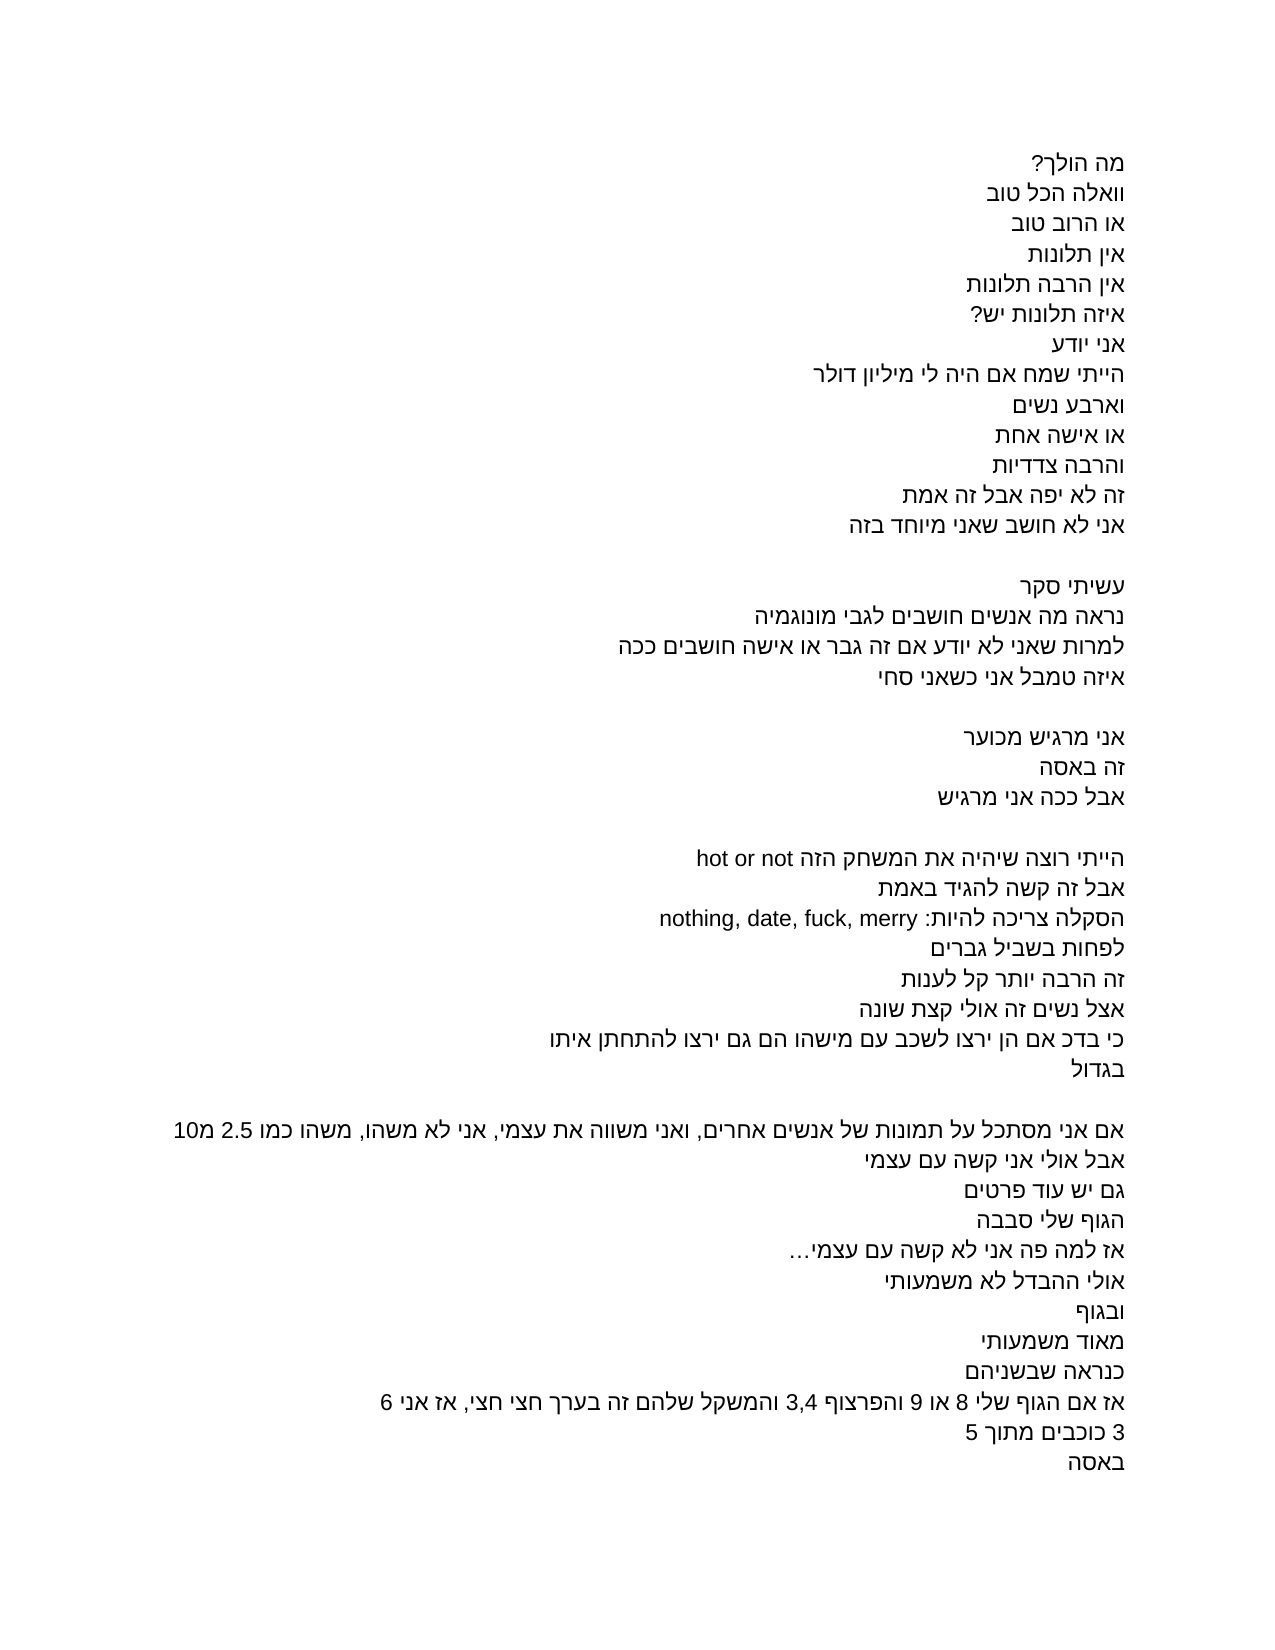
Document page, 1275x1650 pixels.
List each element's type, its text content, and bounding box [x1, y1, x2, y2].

text וואלה הכל טוב [150, 180, 1125, 207]
text אם אני מסתכל על תמונות של אנשים אחרים, ואני משווה את עצמי, אני לא משהו, משהו כמו 2.5 מ10 [150, 1117, 1125, 1143]
text אני יודע [150, 331, 1125, 358]
text אני לא חושב שאני מיוחד בזה [150, 512, 1125, 539]
text למרות שאני לא יודע אם זה גבר או אישה חושבים ככה [150, 633, 1125, 660]
text נראה מה אנשים חושבים לגבי מונוגמיה [150, 603, 1125, 629]
text אולי ההבדל לא משמעותי [150, 1268, 1125, 1294]
text אבל ככה אני מרגיש [150, 784, 1125, 811]
text איזה טמבל אני כשאני סחי [150, 663, 1125, 690]
text אבל זה קשה להגיד באמת [150, 875, 1125, 901]
text גם יש עוד פרטים [150, 1177, 1125, 1203]
text הייתי שמח אם היה לי מיליון דולר [150, 361, 1125, 388]
text מה הולך? [150, 150, 1125, 176]
text עשיתי סקר [150, 573, 1125, 599]
text אבל אולי אני קשה עם עצמי [150, 1147, 1125, 1173]
text אצל נשים זה אולי קצת שונה [150, 996, 1125, 1022]
text זה באסה [150, 754, 1125, 781]
text וארבע נשים [150, 392, 1125, 418]
text אז אם הגוף שלי 8 או 9 והפרצוף 3,4 והמשקל שלהם זה בערך חצי חצי, אז אני 6 [150, 1388, 1125, 1415]
text אני מרגיש מכוער [150, 724, 1125, 750]
text באסה [150, 1449, 1125, 1475]
text אין הרבה תלונות [150, 271, 1125, 297]
text זה הרבה יותר קל לענות [150, 966, 1125, 992]
text כנראה שבשניהם [150, 1358, 1125, 1385]
text מאוד משמעותי [150, 1328, 1125, 1354]
text איזה תלונות יש? [150, 301, 1125, 327]
text ובגוף [150, 1298, 1125, 1324]
text או אישה אחת [150, 422, 1125, 448]
text אין תלונות [150, 241, 1125, 267]
text או הרוב טוב [150, 210, 1125, 237]
text הסקלה צריכה להיות: nothing, date, fuck, merry [150, 905, 1125, 932]
text בגדול [150, 1056, 1125, 1083]
text והרבה צדדיות [150, 452, 1125, 478]
text זה לא יפה אבל זה אמת [150, 482, 1125, 509]
text כי בדכ אם הן ירצו לשכב עם מישהו הם גם ירצו להתחתן איתו [150, 1026, 1125, 1052]
text אז למה פה אני לא קשה עם עצמי… [150, 1237, 1125, 1264]
text הגוף שלי סבבה [150, 1207, 1125, 1234]
text 3 כוכבים מתוך 5 [150, 1419, 1125, 1445]
text לפחות בשביל גברים [150, 935, 1125, 962]
text הייתי רוצה שיהיה את המשחק הזה hot or not [150, 845, 1125, 871]
